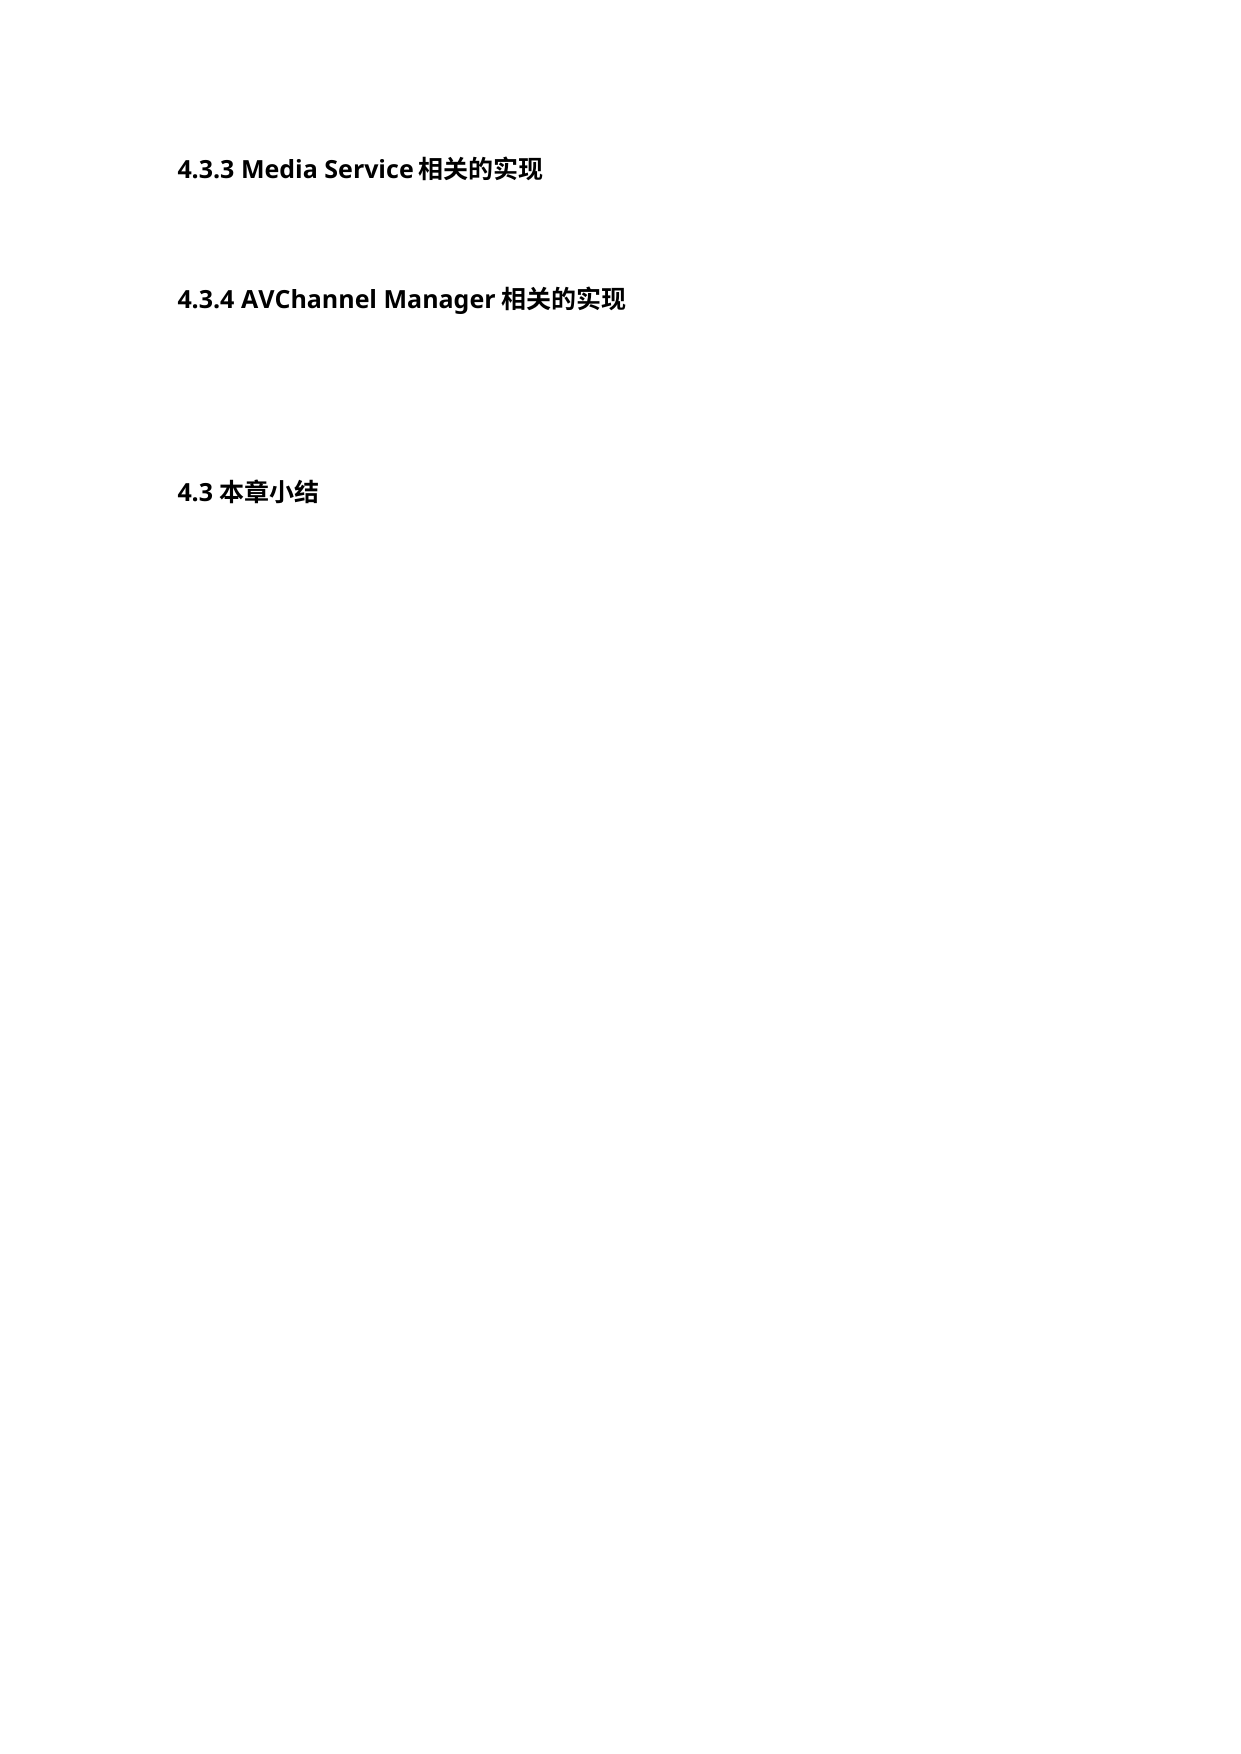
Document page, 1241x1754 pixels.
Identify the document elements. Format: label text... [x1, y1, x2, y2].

text 4.3.4 AVChannel Manager相关的实现 [177, 279, 1122, 316]
text 4.3 本章小结 [177, 472, 1122, 508]
text 4.3.3 Media Service相关的实现 [177, 150, 1122, 186]
